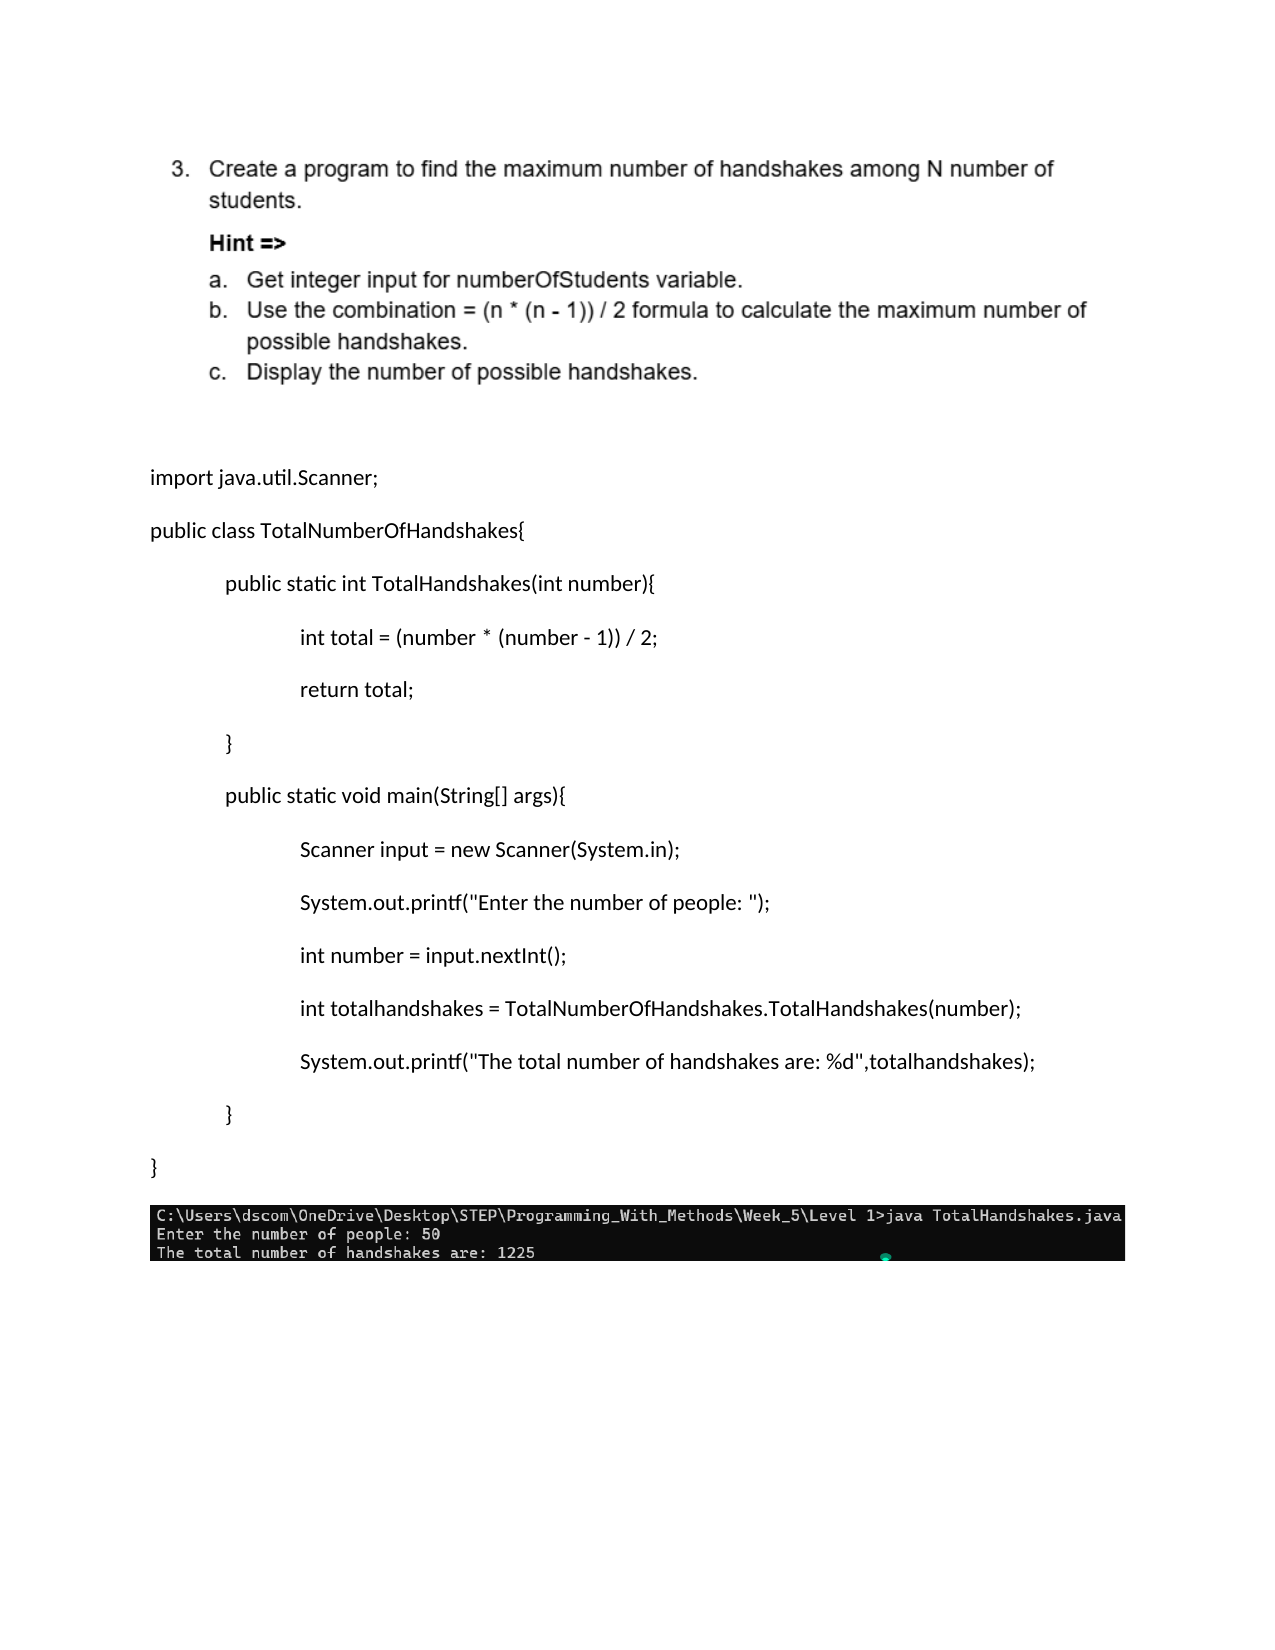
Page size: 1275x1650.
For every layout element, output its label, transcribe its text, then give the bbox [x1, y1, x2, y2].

text } [150, 1153, 1125, 1181]
text System.out.printf("Enter the number of people: "); [150, 888, 1125, 916]
picture [150, 150, 1125, 386]
text public static int TotalHandshakes(int number){ [150, 569, 1125, 598]
text int number = input.nextInt(); [150, 941, 1125, 969]
text Scanner input = new Scanner(System.in); [150, 835, 1125, 863]
text public static void main(String[] args){ [150, 782, 1125, 810]
text import java.util.Scanner; [150, 463, 1125, 492]
text return total; [150, 676, 1125, 704]
text int totalhandshakes = TotalNumberOfHandshakes.TotalHandshakes(number); [150, 994, 1125, 1022]
text } [150, 1100, 1125, 1128]
text System.out.printf("The total number of handshakes are: %d",totalhandshakes); [150, 1047, 1125, 1075]
text int total = (number * (number - 1)) / 2; [150, 623, 1125, 651]
text } [150, 729, 1125, 757]
picture [150, 1205, 1125, 1261]
text public class TotalNumberOfHandshakes{ [150, 517, 1125, 544]
